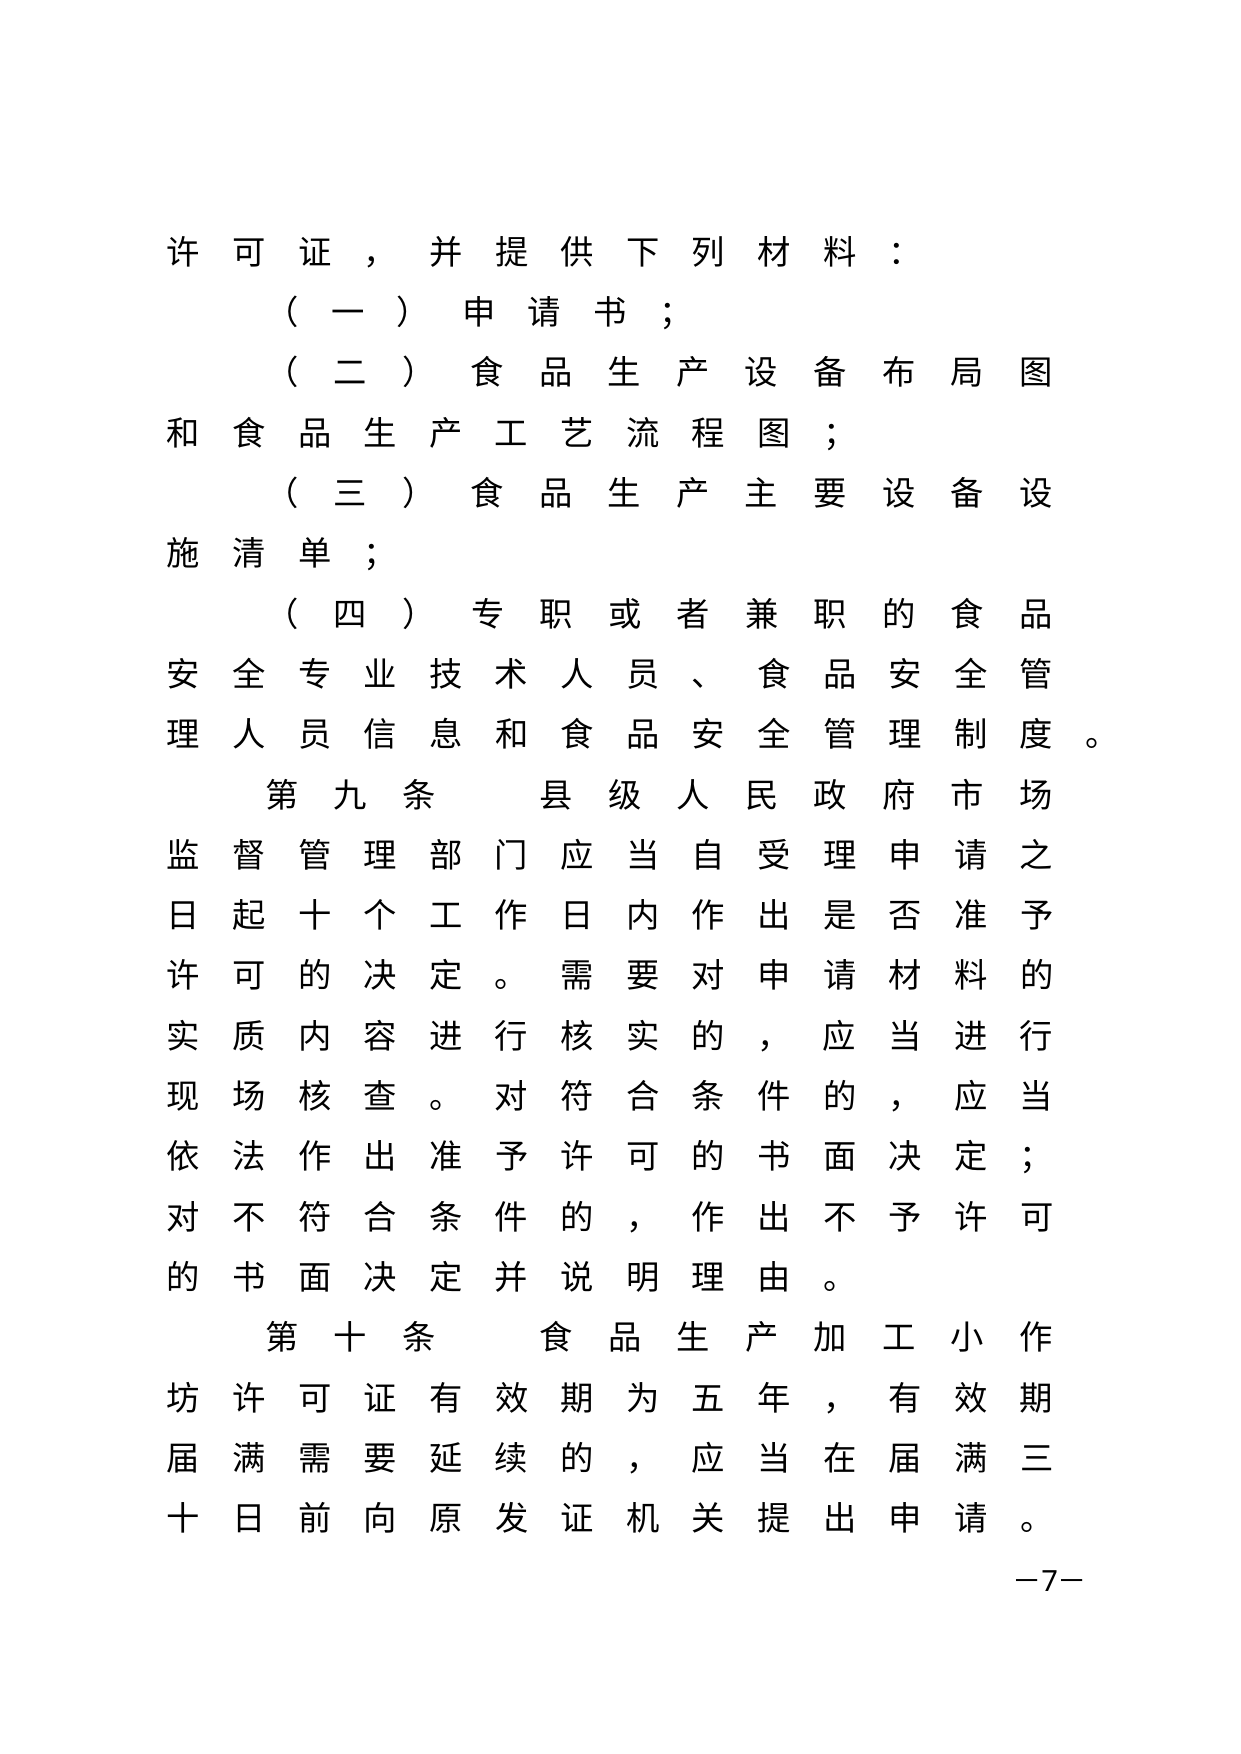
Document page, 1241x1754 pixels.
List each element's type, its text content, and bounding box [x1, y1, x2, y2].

text （三）食品生产主要设备设施清单； [167, 461, 1085, 581]
text 第八条 设立小作坊应当向所在地县级人民政府市场监督管理部门申请食品生产加工小作坊许可证，并提供下列材料： [167, 219, 1085, 280]
text 第十条 食品生产加工小作坊许可证有效期为五年，有效期届满需要延续的，应当在届满三十日前向原发证机关提出申请。发证机关应当在有效期届满前作出是否准予延续的决定；逾期未作出决定的，视为准予延续。 [167, 1305, 1085, 1546]
text （四）专职或者兼职的食品安全专业技术人员、食品安全管理人员信息和食品安全管理制度。 [167, 581, 1085, 762]
text 第九条 县级人民政府市场监督管理部门应当自受理申请之日起十个工作日内作出是否准予许可的决定。需要对申请材料的实质内容进行核实的，应当进行现场核查。对符合条件的，应当依法作出准予许可的书面决定；对不符合条件的，作出不予许可的书面决定并说明理由。 [167, 762, 1085, 1305]
text （二）食品生产设备布局图和食品生产工艺流程图； [167, 340, 1085, 461]
text （一）申请书； [167, 280, 1085, 340]
